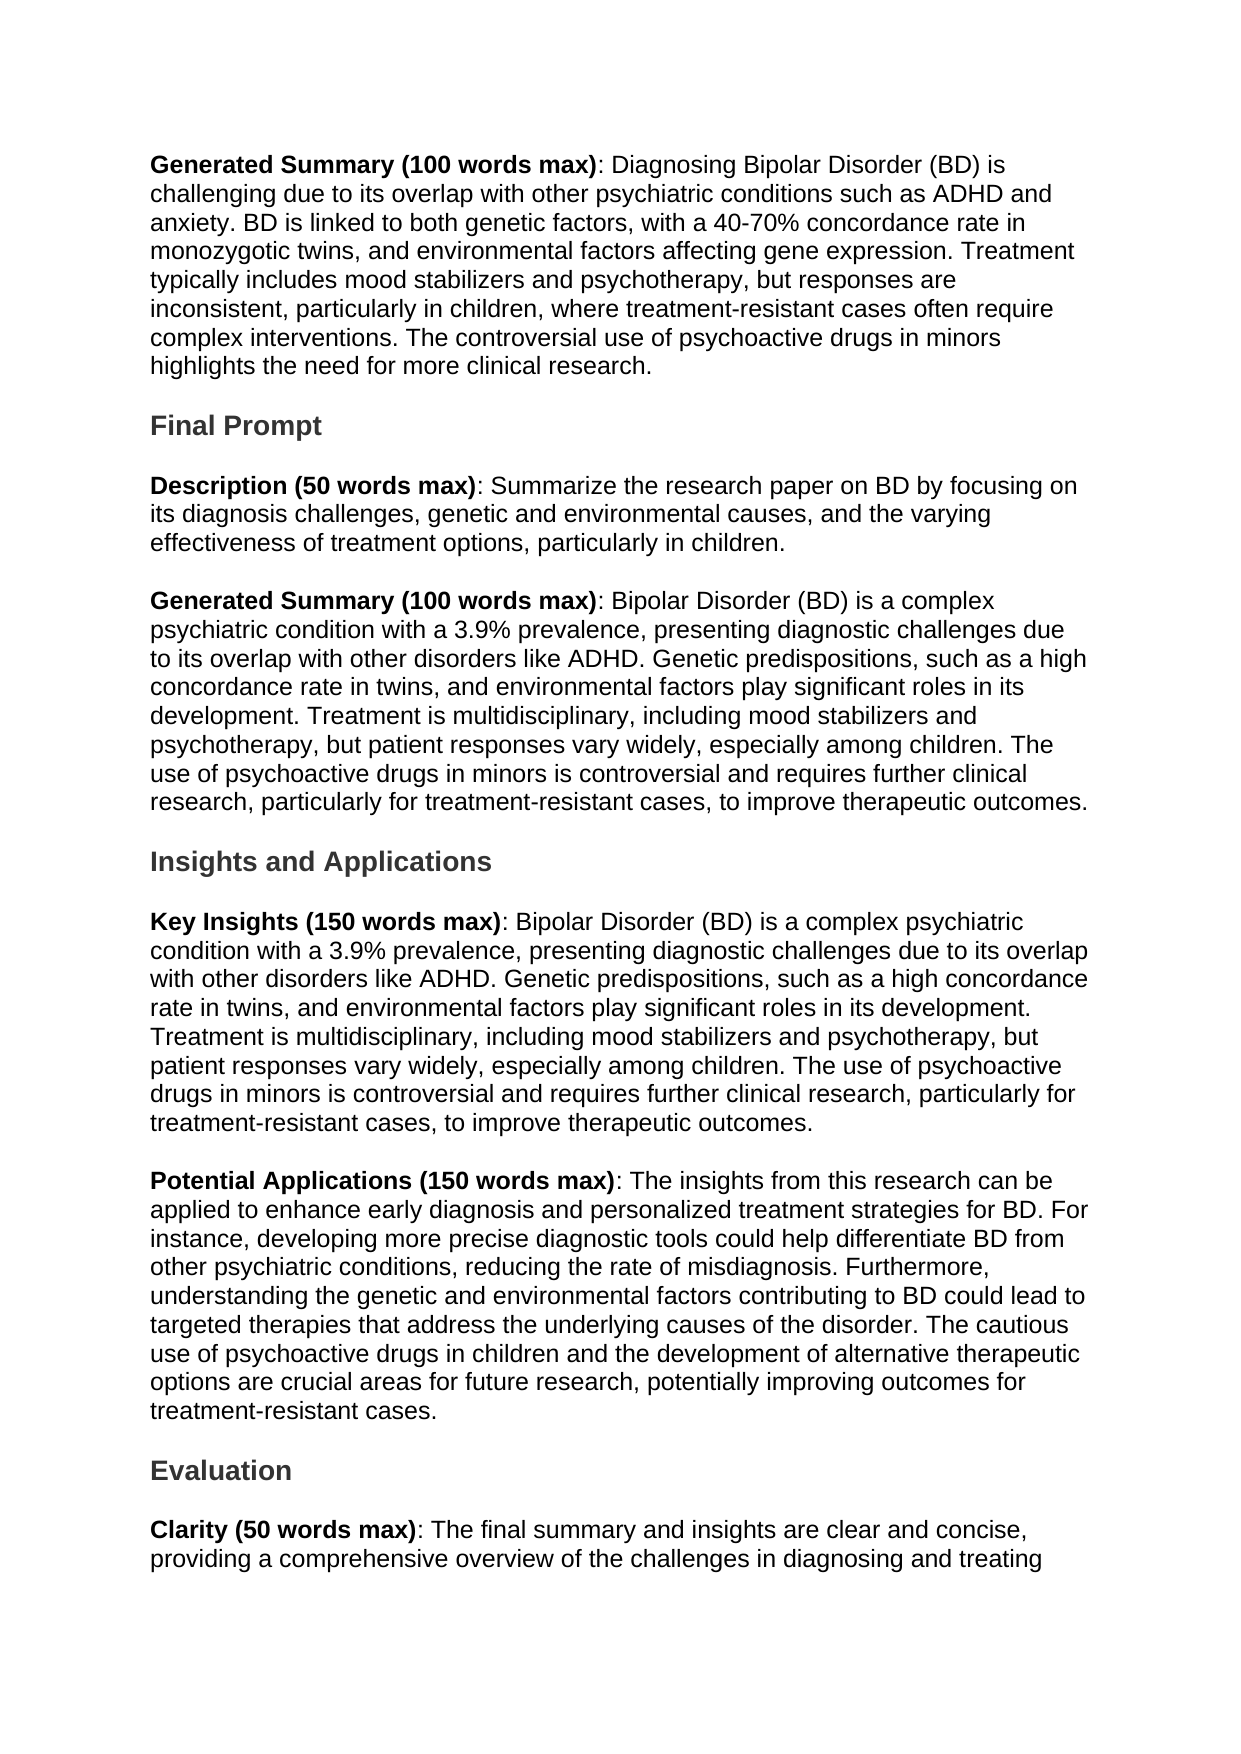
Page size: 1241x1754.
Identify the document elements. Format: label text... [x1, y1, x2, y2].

subtitle Evaluation [150, 1454, 1090, 1486]
text Potential Applications (150 words max): The insights from this research can be applied to enhance early diagnosis and personalized treatment strategies for BD. For instance, developing more precise diagnostic tools could help differentiate BD from other psychiatric conditions, reducing the rate of misdiagnosis. Furthermore, understanding the genetic and environmental factors contributing to BD could lead to targeted therapies that address the underlying causes of the disorder. The cautious use of psychoactive drugs in children and the development of alternative therapeutic options are crucial areas for future research, potentially improving outcomes for treatment-resistant cases. [150, 1166, 1090, 1425]
subtitle Insights and Applications [150, 845, 1090, 878]
text Description (50 words max): Summarize the research paper on BD by focusing on its diagnosis challenges, genetic and environmental causes, and the varying effectiveness of treatment options, particularly in children. [150, 471, 1090, 557]
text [150, 1516, 1090, 1573]
subtitle Final Prompt [150, 409, 1090, 442]
text Generated Summary (100 words max): Bipolar Disorder (BD) is a complex psychiatric condition with a 3.9% prevalence, presenting diagnostic challenges due to its overlap with other disorders like ADHD. Genetic predispositions, such as a high concordance rate in twins, and environmental factors play significant roles in its development. Treatment is multidisciplinary, including mood stabilizers and psychotherapy, but patient responses vary widely, especially among children. The use of psychoactive drugs in minors is controversial and requires further clinical research, particularly for treatment-resistant cases, to improve therapeutic outcomes. [150, 586, 1090, 816]
text Key Insights (150 words max): Bipolar Disorder (BD) is a complex psychiatric condition with a 3.9% prevalence, presenting diagnostic challenges due to its overlap with other disorders like ADHD. Genetic predispositions, such as a high concordance rate in twins, and environmental factors play significant roles in its development. Treatment is multidisciplinary, including mood stabilizers and psychotherapy, but patient responses vary widely, especially among children. The use of psychoactive drugs in minors is controversial and requires further clinical research, particularly for treatment-resistant cases, to improve therapeutic outcomes. [150, 907, 1090, 1137]
text Generated Summary (100 words max): Diagnosing Bipolar Disorder (BD) is challenging due to its overlap with other psychiatric conditions such as ADHD and anxiety. BD is linked to both genetic factors, with a 40-70% concordance rate in monozygotic twins, and environmental factors affecting gene expression. Treatment typically includes mood stabilizers and psychotherapy, but responses are inconsistent, particularly in children, where treatment-resistant cases often require complex interventions. The controversial use of psychoactive drugs in minors highlights the need for more clinical research. [150, 150, 1090, 380]
